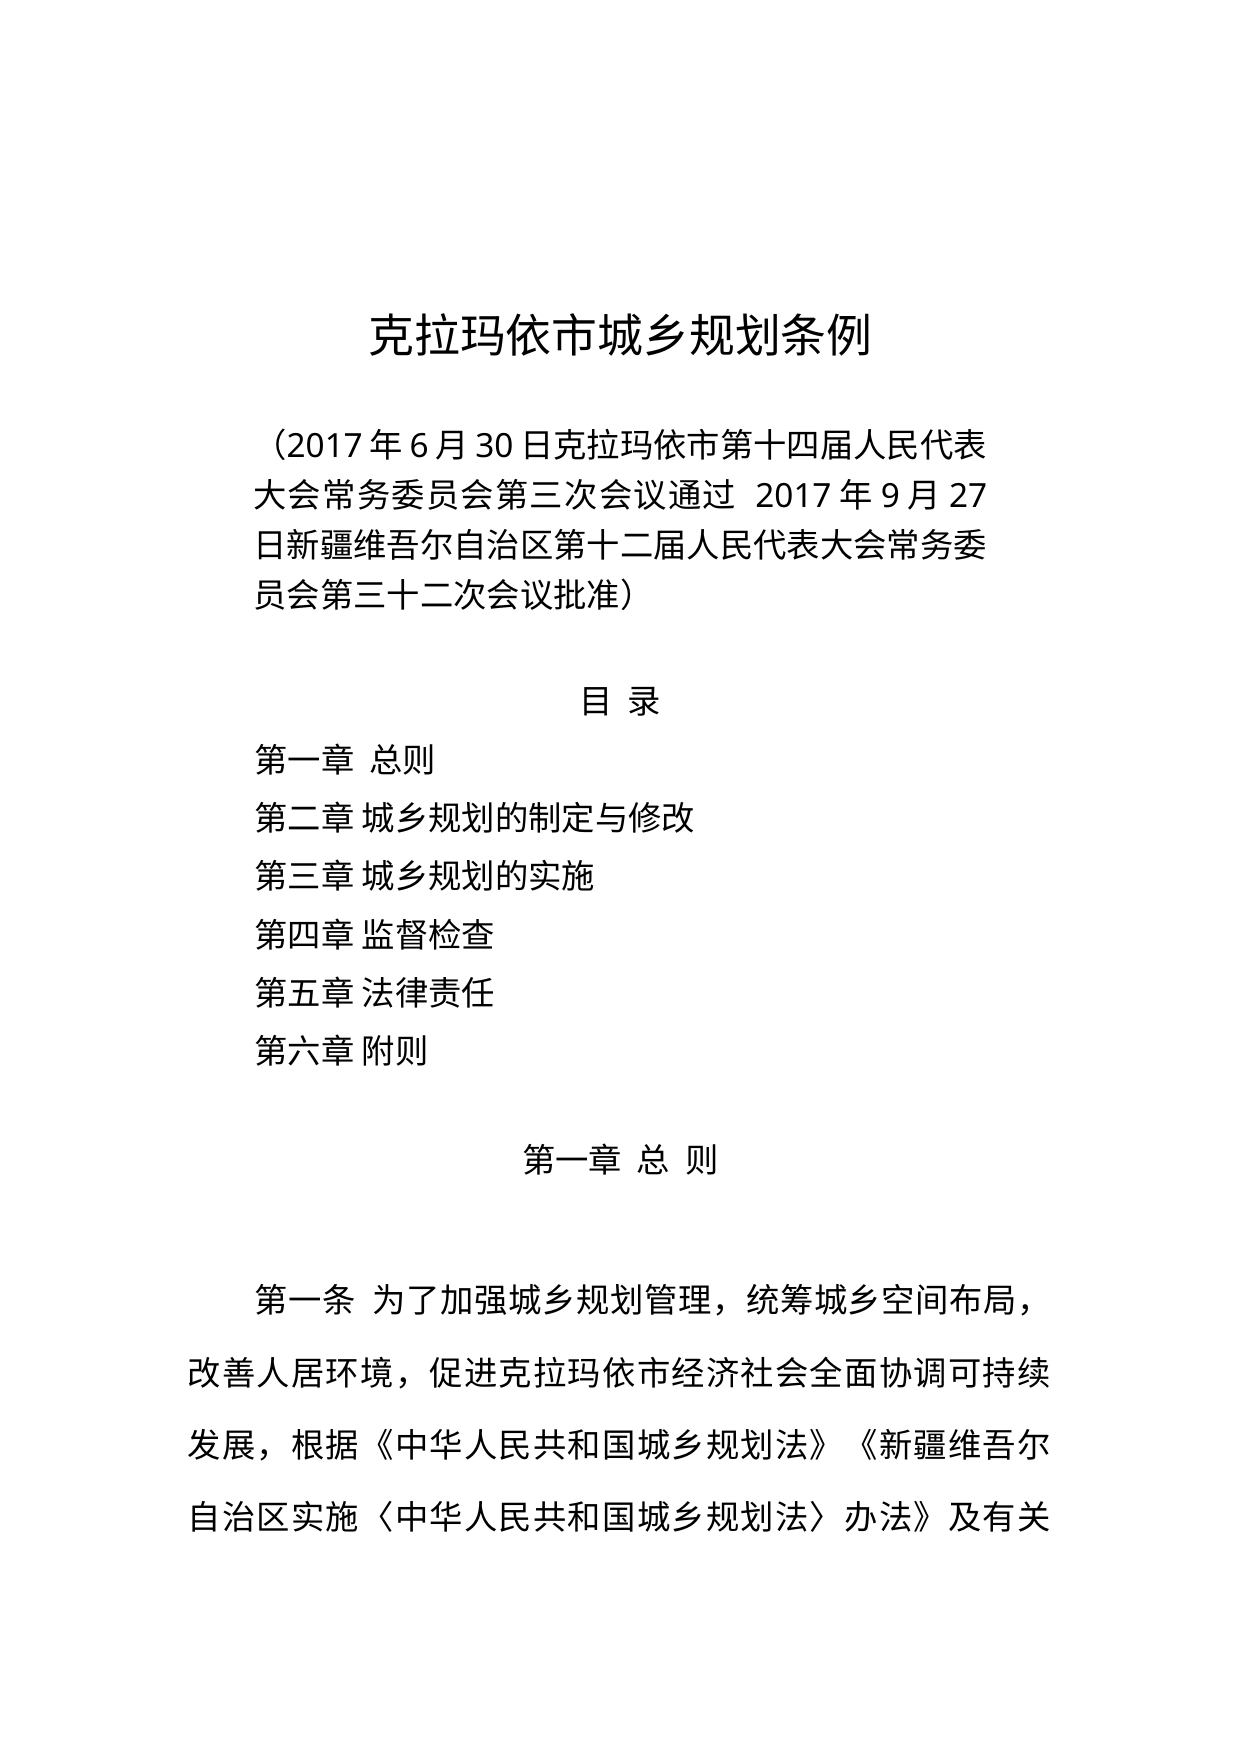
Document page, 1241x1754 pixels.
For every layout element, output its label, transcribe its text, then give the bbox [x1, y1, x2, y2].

text 第二章 城乡规划的制定与修改 [187, 784, 1053, 842]
text 第一章 总 则 [187, 1134, 1053, 1182]
text 第五章 法律责任 [187, 959, 1053, 1017]
text 第一章 总则 [187, 725, 1053, 784]
text 第三章 城乡规划的实施 [187, 842, 1053, 900]
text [187, 1274, 1053, 1539]
text （2017年6月30日克拉玛依市第十四届人民代表大会常务委员会第三次会议通过 2017年9月27日新疆维吾尔自治区第十二届人民代表大会常务委员会第三十二次会议批准） [253, 417, 987, 617]
text 第四章 监督检查 [187, 900, 1053, 959]
text 第六章 附则 [187, 1017, 1053, 1075]
text 克拉玛依市城乡规划条例 [187, 292, 1053, 367]
text 目 录 [187, 667, 1053, 725]
